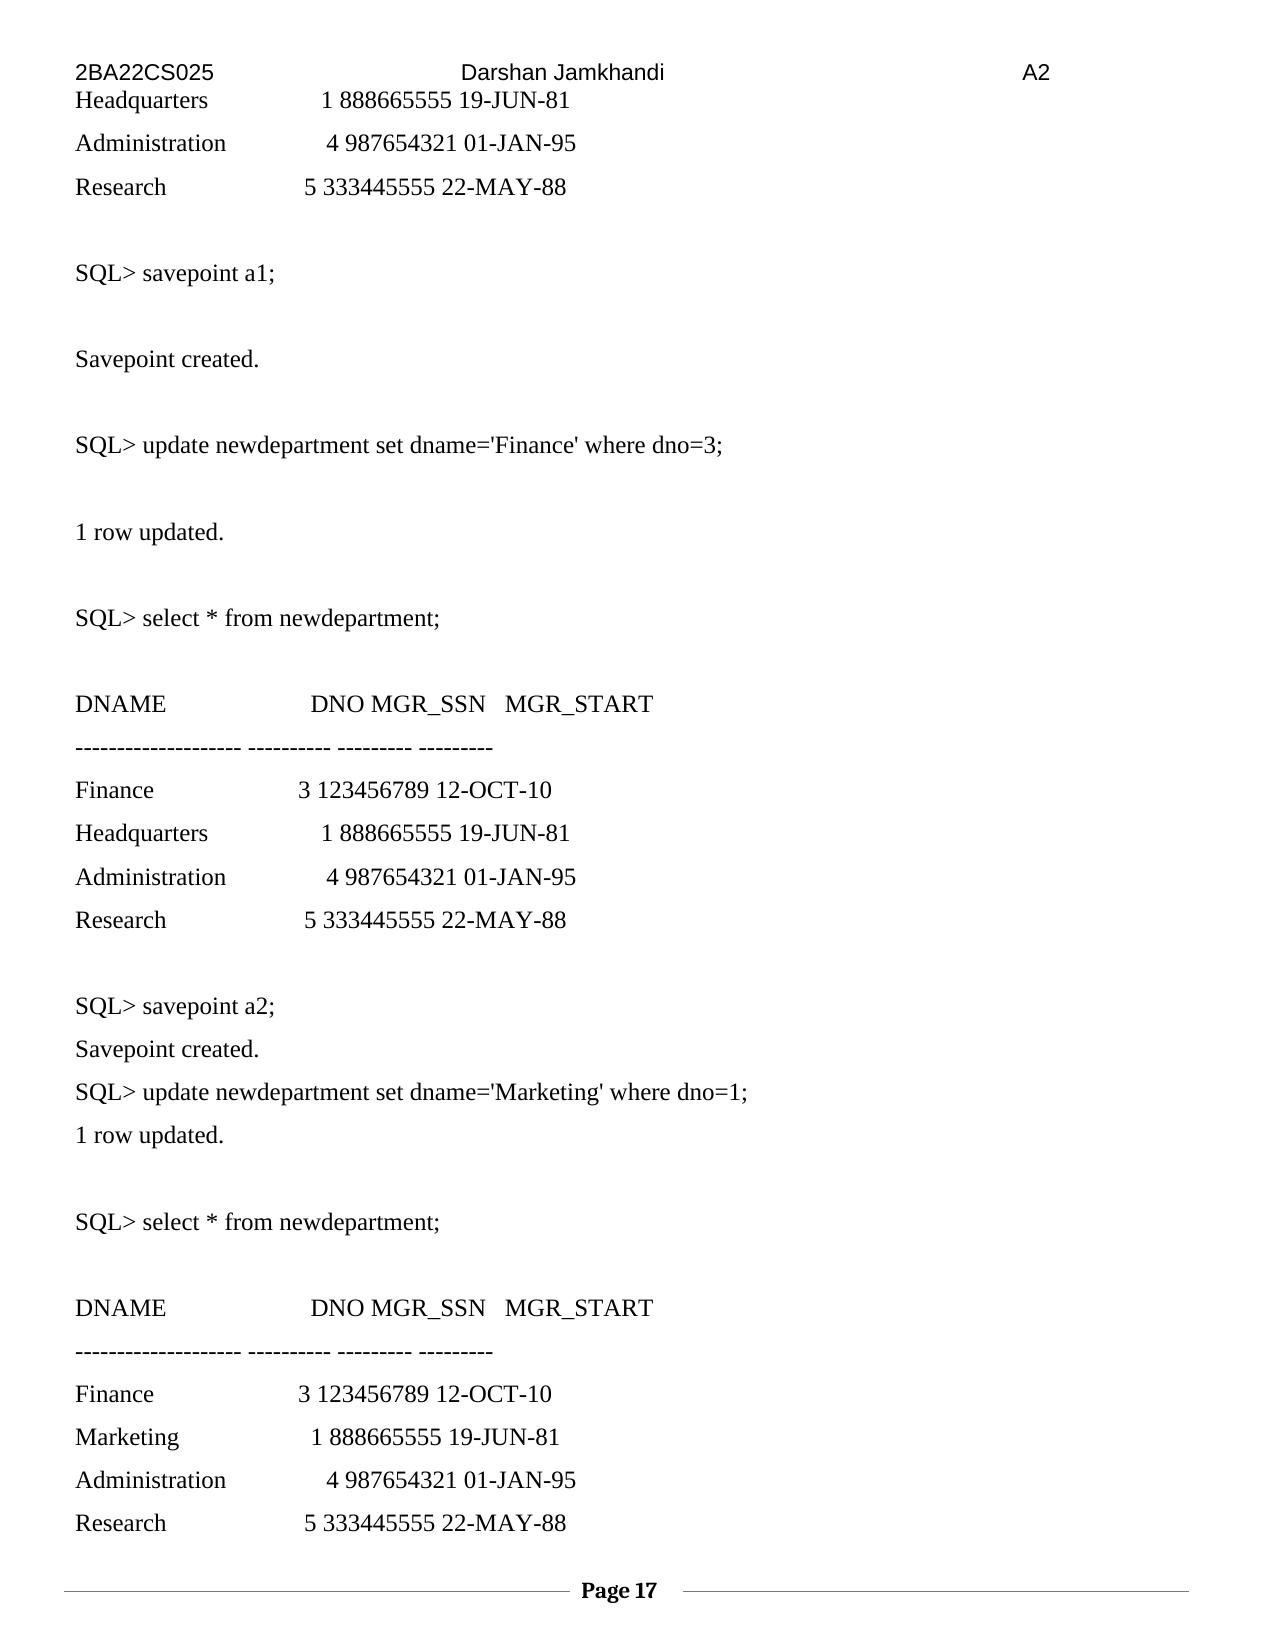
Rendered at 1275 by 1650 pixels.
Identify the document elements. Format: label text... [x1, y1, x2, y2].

text SQL> update newdepartment set dname='Marketing' where dno=1; [75, 1077, 1200, 1106]
text Headquarters 1 888665555 19-JUN-81 [75, 85, 1200, 114]
text 1 row updated. [75, 517, 1200, 545]
text DNAME DNO MGR_SSN MGR_START [75, 1293, 1200, 1322]
text Administration 4 987654321 01-JAN-95 [75, 1465, 1200, 1494]
text Research 5 333445555 22-MAY-88 [75, 172, 1200, 200]
text SQL> savepoint a2; [75, 991, 1200, 1020]
text Administration 4 987654321 01-JAN-95 [75, 862, 1200, 890]
text 1 row updated. [75, 1120, 1200, 1149]
text Savepoint created. [75, 1034, 1200, 1063]
text Research 5 333445555 22-MAY-88 [75, 905, 1200, 933]
text SQL> update newdepartment set dname='Finance' where dno=3; [75, 430, 1200, 459]
text Marketing 1 888665555 19-JUN-81 [75, 1422, 1200, 1451]
text SQL> select * from newdepartment; [75, 1207, 1200, 1235]
text SQL> savepoint a1; [75, 258, 1200, 287]
text Administration 4 987654321 01-JAN-95 [75, 128, 1200, 157]
text Savepoint created. [75, 344, 1200, 373]
text Research 5 333445555 22-MAY-88 [75, 1508, 1200, 1537]
text Finance 3 123456789 12-OCT-10 [75, 775, 1200, 804]
text Finance 3 123456789 12-OCT-10 [75, 1379, 1200, 1408]
text Headquarters 1 888665555 19-JUN-81 [75, 818, 1200, 847]
text SQL> select * from newdepartment; [75, 603, 1200, 632]
text -------------------- ---------- --------- --------- [75, 732, 1200, 761]
text -------------------- ---------- --------- --------- [75, 1336, 1200, 1365]
text DNAME DNO MGR_SSN MGR_START [75, 689, 1200, 718]
